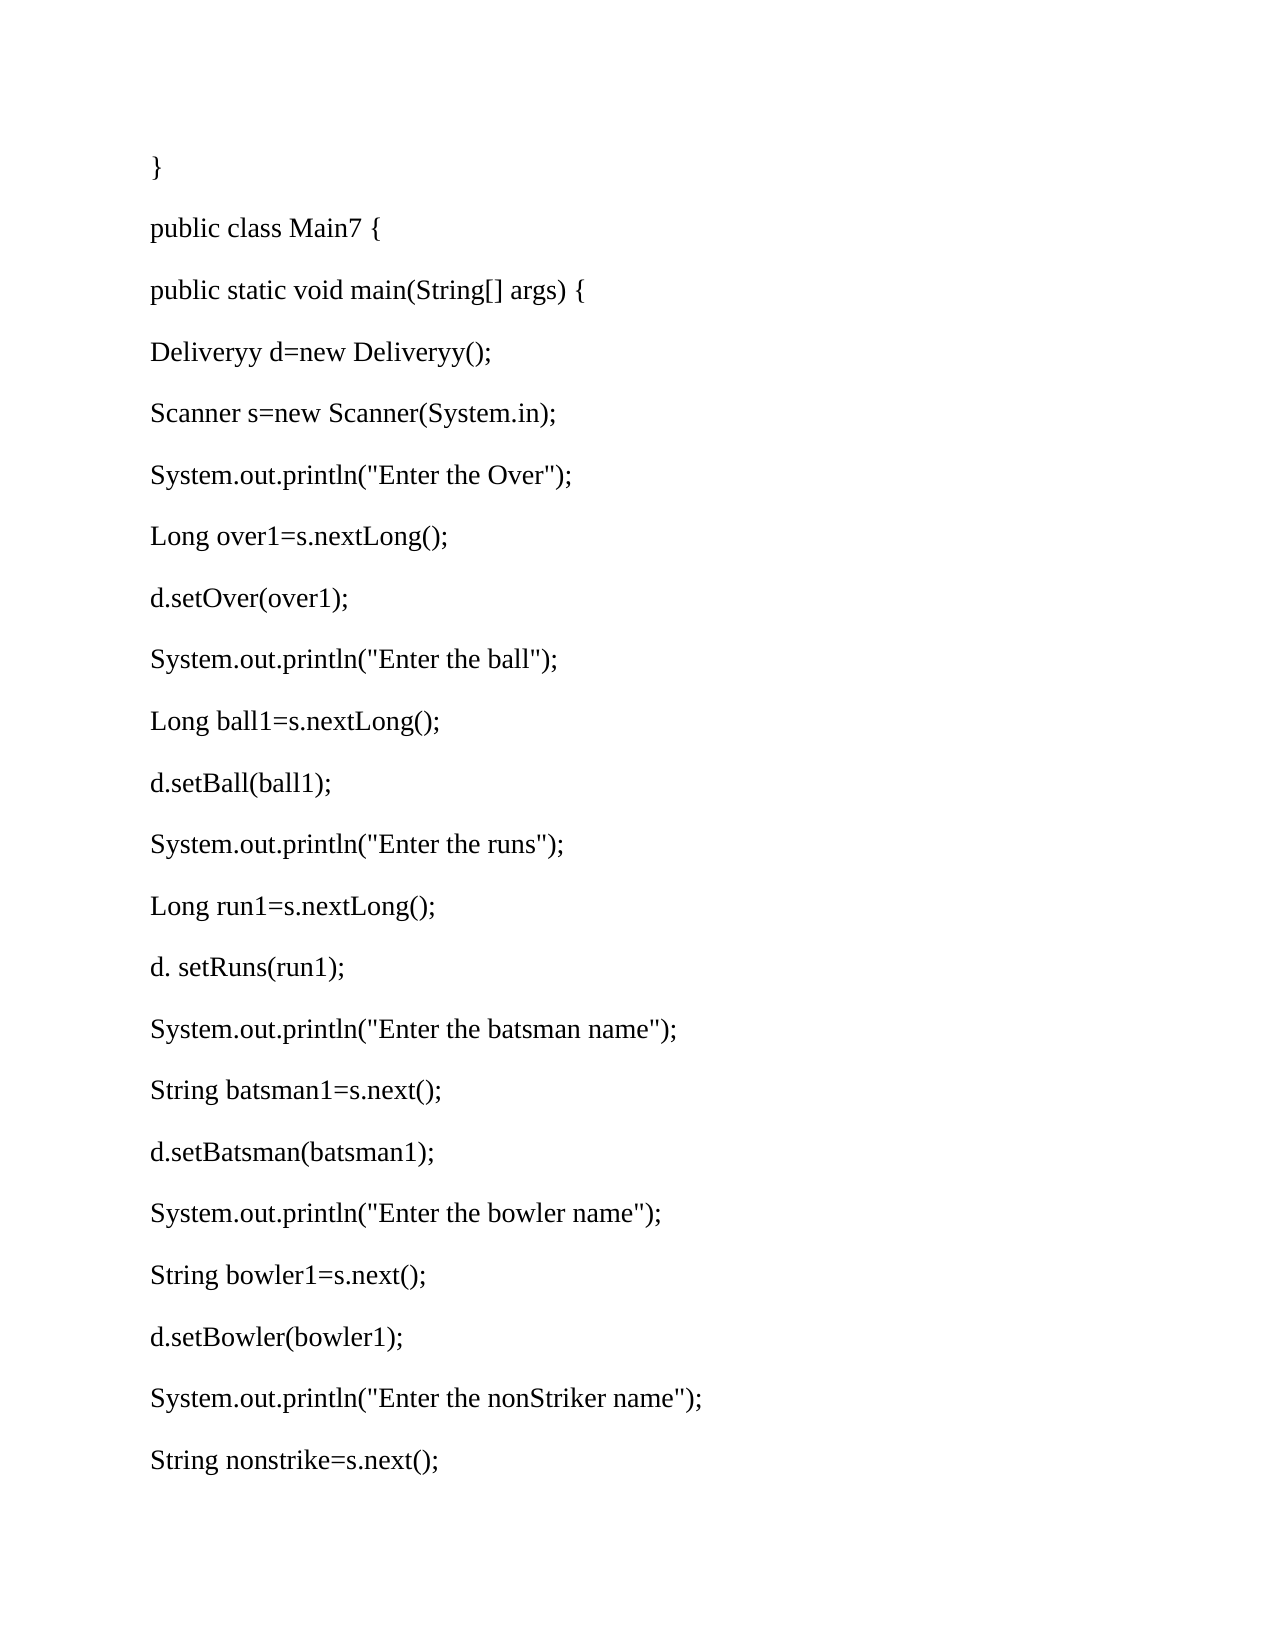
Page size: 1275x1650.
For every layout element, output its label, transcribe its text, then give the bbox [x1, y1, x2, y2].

text System.out.println("Enter the ball"); [150, 642, 1125, 675]
text System.out.println("Enter the bowler name"); [150, 1197, 1125, 1229]
text public class Main7 { [150, 212, 1125, 244]
text d.setOver(over1); [150, 581, 1125, 613]
text Long run1=s.nextLong(); [150, 889, 1125, 921]
text public static void main(String[] args) { [150, 273, 1125, 306]
text String batsman1=s.next(); [150, 1073, 1125, 1106]
text Deliveryy d=new Deliveryy(); [150, 335, 1125, 367]
text System.out.println("Enter the runs"); [150, 827, 1125, 859]
text System.out.println("Enter the Over"); [150, 458, 1125, 490]
text d. setRuns(run1); [150, 950, 1125, 983]
text d.setBatsman(batsman1); [150, 1135, 1125, 1167]
text d.setBowler(bowler1); [150, 1320, 1125, 1352]
text Scanner s=new Scanner(System.in); [150, 396, 1125, 429]
text String nonstrike=s.next(); [150, 1443, 1125, 1475]
text Long ball1=s.nextLong(); [150, 704, 1125, 736]
text } [150, 150, 1125, 182]
text Long over1=s.nextLong(); [150, 519, 1125, 552]
text d.setBall(ball1); [150, 766, 1125, 798]
text String bowler1=s.next(); [150, 1258, 1125, 1291]
text System.out.println("Enter the nonStriker name"); [150, 1381, 1125, 1414]
text System.out.println("Enter the batsman name"); [150, 1012, 1125, 1044]
